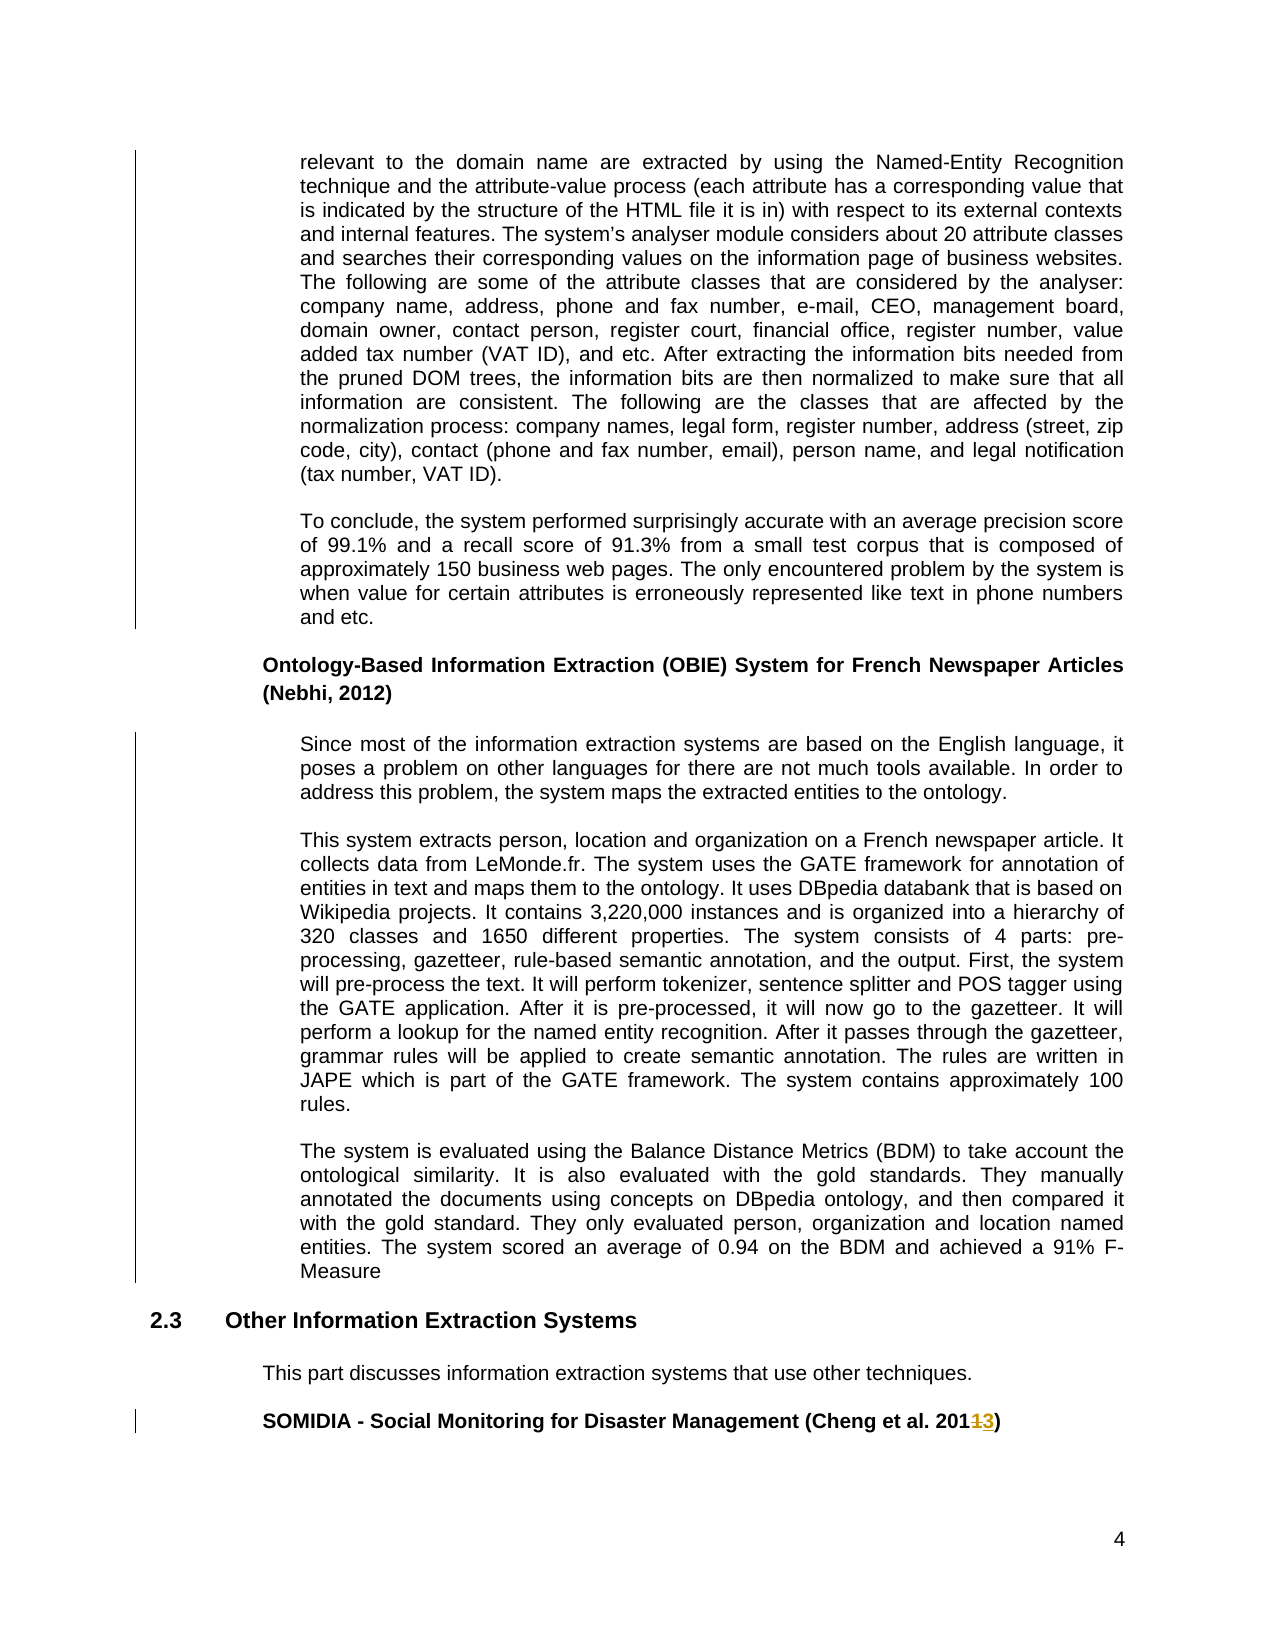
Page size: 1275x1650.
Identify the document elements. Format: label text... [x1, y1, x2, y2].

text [300, 150, 1125, 485]
subtitle SOMIDIA - Social Monitoring for Disaster Management (Cheng et al. 201) [262, 1409, 1125, 1433]
text To conclude, the system performed surprisingly accurate with an average precision score of 99.1% and a recall score of 91.3% from a small test corpus that is composed of approximately 150 business web pages. The only encountered problem by the system is when value for certain attributes is erroneously represented like text in phone numbers and etc. [300, 509, 1125, 629]
subtitle Ontology-Based Information Extraction (OBIE) System for French Newspaper Articles (Nebhi, 2012) [262, 653, 1125, 704]
text This system extracts person, location and organization on a French newspaper article. It collects data from LeMonde.fr. The system uses the GATE framework for annotation of entities in text and maps them to the ontology. It uses DBpedia databank that is based on Wikipedia projects. It contains 3,220,000 instances and is organized into a hierarchy of 320 classes and 1650 different properties. The system consists of 4 parts: pre-processing, gazetteer, rule-based semantic annotation, and the output. First, the system will pre-process the text. It will perform tokenizer, sentence splitter and POS tagger using the GATE application. After it is pre-processed, it will now go to the gazetteer. It will perform a lookup for the named entity recognition. After it passes through the gazetteer, grammar rules will be applied to create semantic annotation. The rules are written in JAPE which is part of the GATE framework. The system contains approximately 100 rules. [300, 828, 1125, 1115]
text The system is evaluated using the Balance Distance Metrics (BDM) to take account the ontological similarity. It is also evaluated with the gold standards. They manually annotated the documents using concepts on DBpedia ontology, and then compared it with the gold standard. They only evaluated person, organization and location named entities. The system scored an average of 0.94 on the BDM and achieved a 91% F-Measure [300, 1139, 1125, 1283]
text This part discusses information extraction systems that use other techniques. [262, 1361, 1125, 1385]
subtitle Other Information Extraction Systems [150, 1307, 1125, 1333]
text Since most of the information extraction systems are based on the English language, it poses a problem on other languages for there are not much tools available. In order to address this problem, the system maps the extracted entities to the ontology. [300, 732, 1125, 804]
